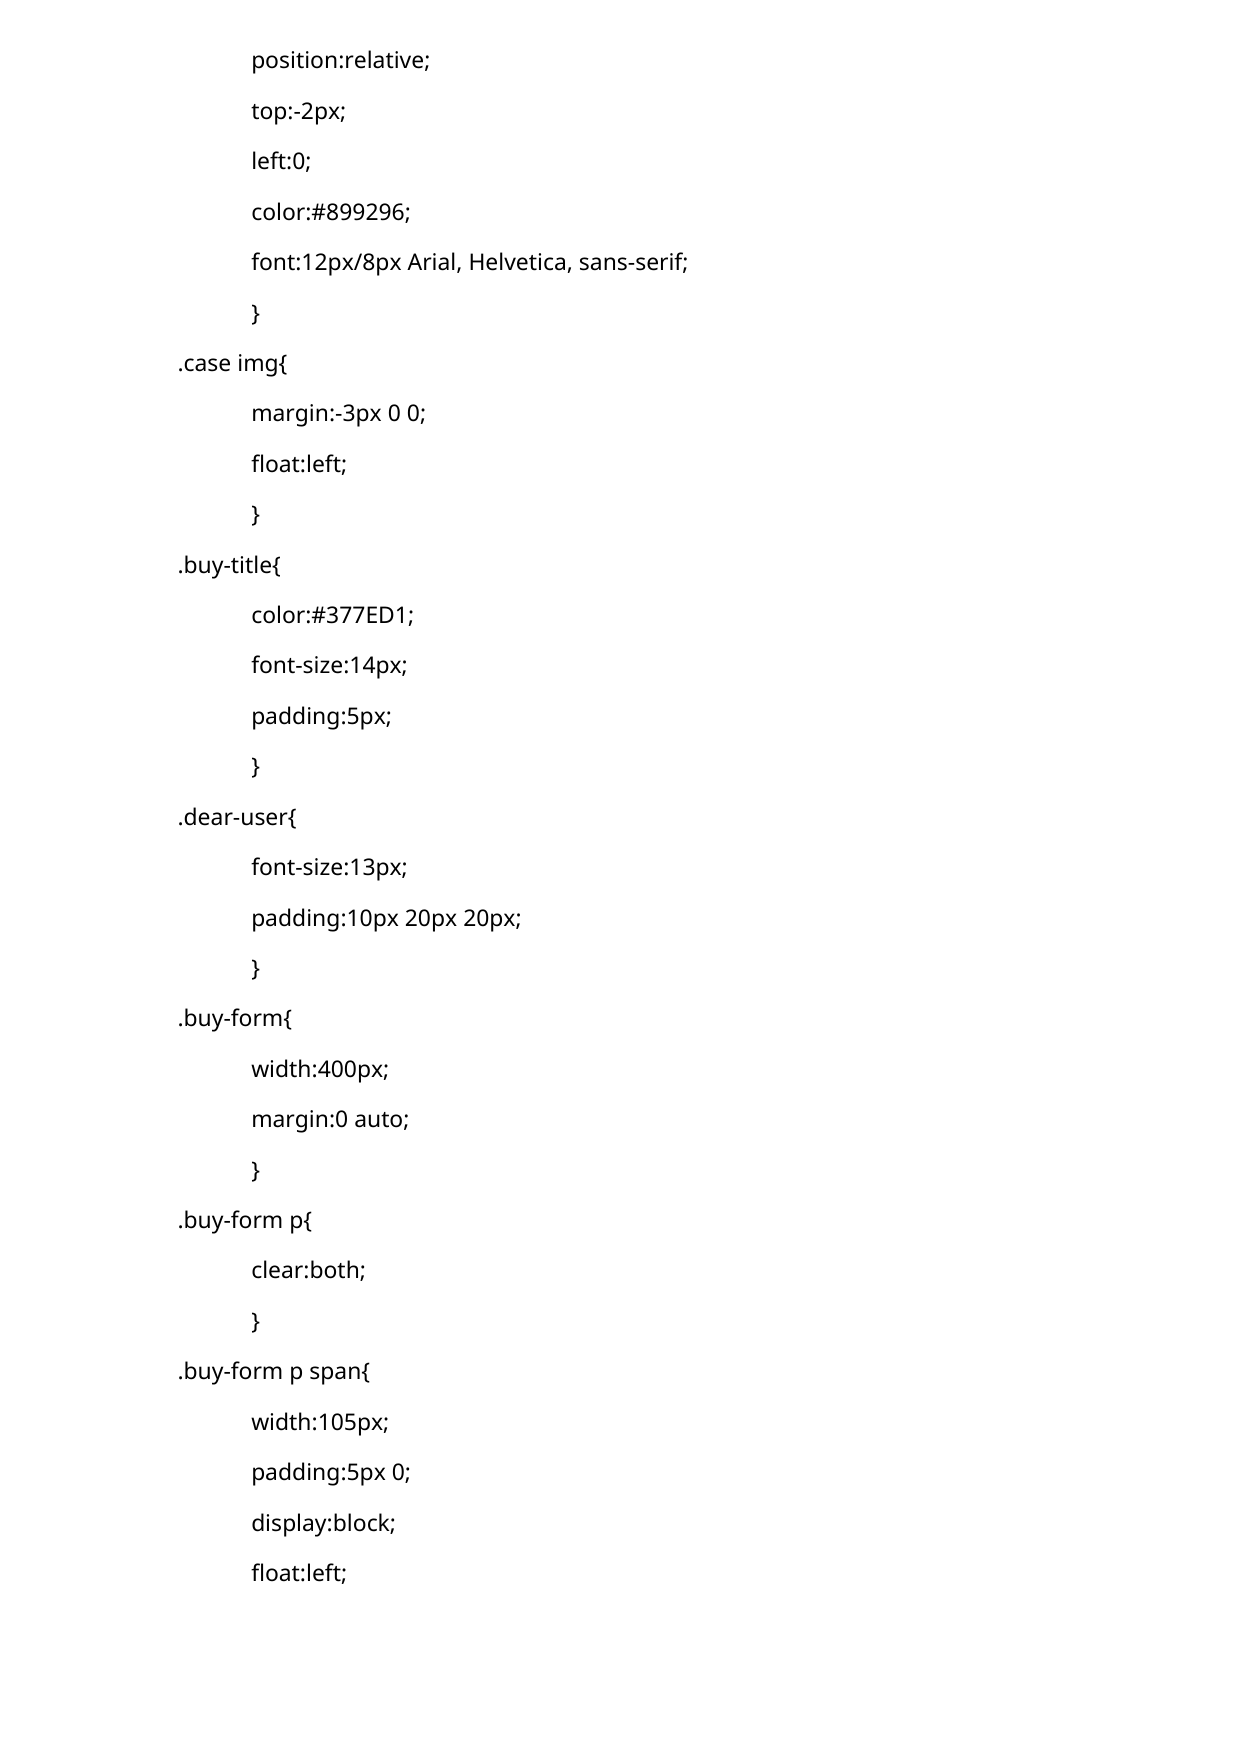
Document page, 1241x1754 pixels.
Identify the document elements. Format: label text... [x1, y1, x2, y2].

text .buy-form p span{ [177, 1355, 1152, 1386]
text font:12px/8px Arial, Helvetica, sans-serif; [177, 246, 1152, 277]
text font-size:13px; [177, 851, 1152, 882]
text } [177, 1153, 1152, 1185]
text position:relative; [177, 44, 1152, 76]
text left:0; [177, 145, 1152, 176]
text .case img{ [177, 347, 1152, 378]
text float:left; [177, 448, 1152, 479]
text } [177, 1305, 1152, 1336]
text clear:both; [177, 1254, 1152, 1286]
text .dear-user{ [177, 801, 1152, 832]
text .buy-title{ [177, 548, 1152, 580]
text margin:-3px 0 0; [177, 397, 1152, 428]
text font-size:14px; [177, 649, 1152, 681]
text .buy-form p{ [177, 1204, 1152, 1235]
text display:block; [177, 1506, 1152, 1538]
text top:-2px; [177, 95, 1152, 126]
text padding:5px 0; [177, 1456, 1152, 1487]
text .buy-form{ [177, 1002, 1152, 1033]
text color:#377ED1; [177, 599, 1152, 630]
text width:105px; [177, 1406, 1152, 1437]
text padding:10px 20px 20px; [177, 901, 1152, 933]
text } [177, 296, 1152, 328]
text width:400px; [177, 1053, 1152, 1084]
text } [177, 750, 1152, 781]
text padding:5px; [177, 700, 1152, 731]
text } [177, 498, 1152, 529]
text float:left; [177, 1557, 1152, 1588]
text } [177, 952, 1152, 983]
text margin:0 auto; [177, 1103, 1152, 1134]
text color:#899296; [177, 196, 1152, 227]
